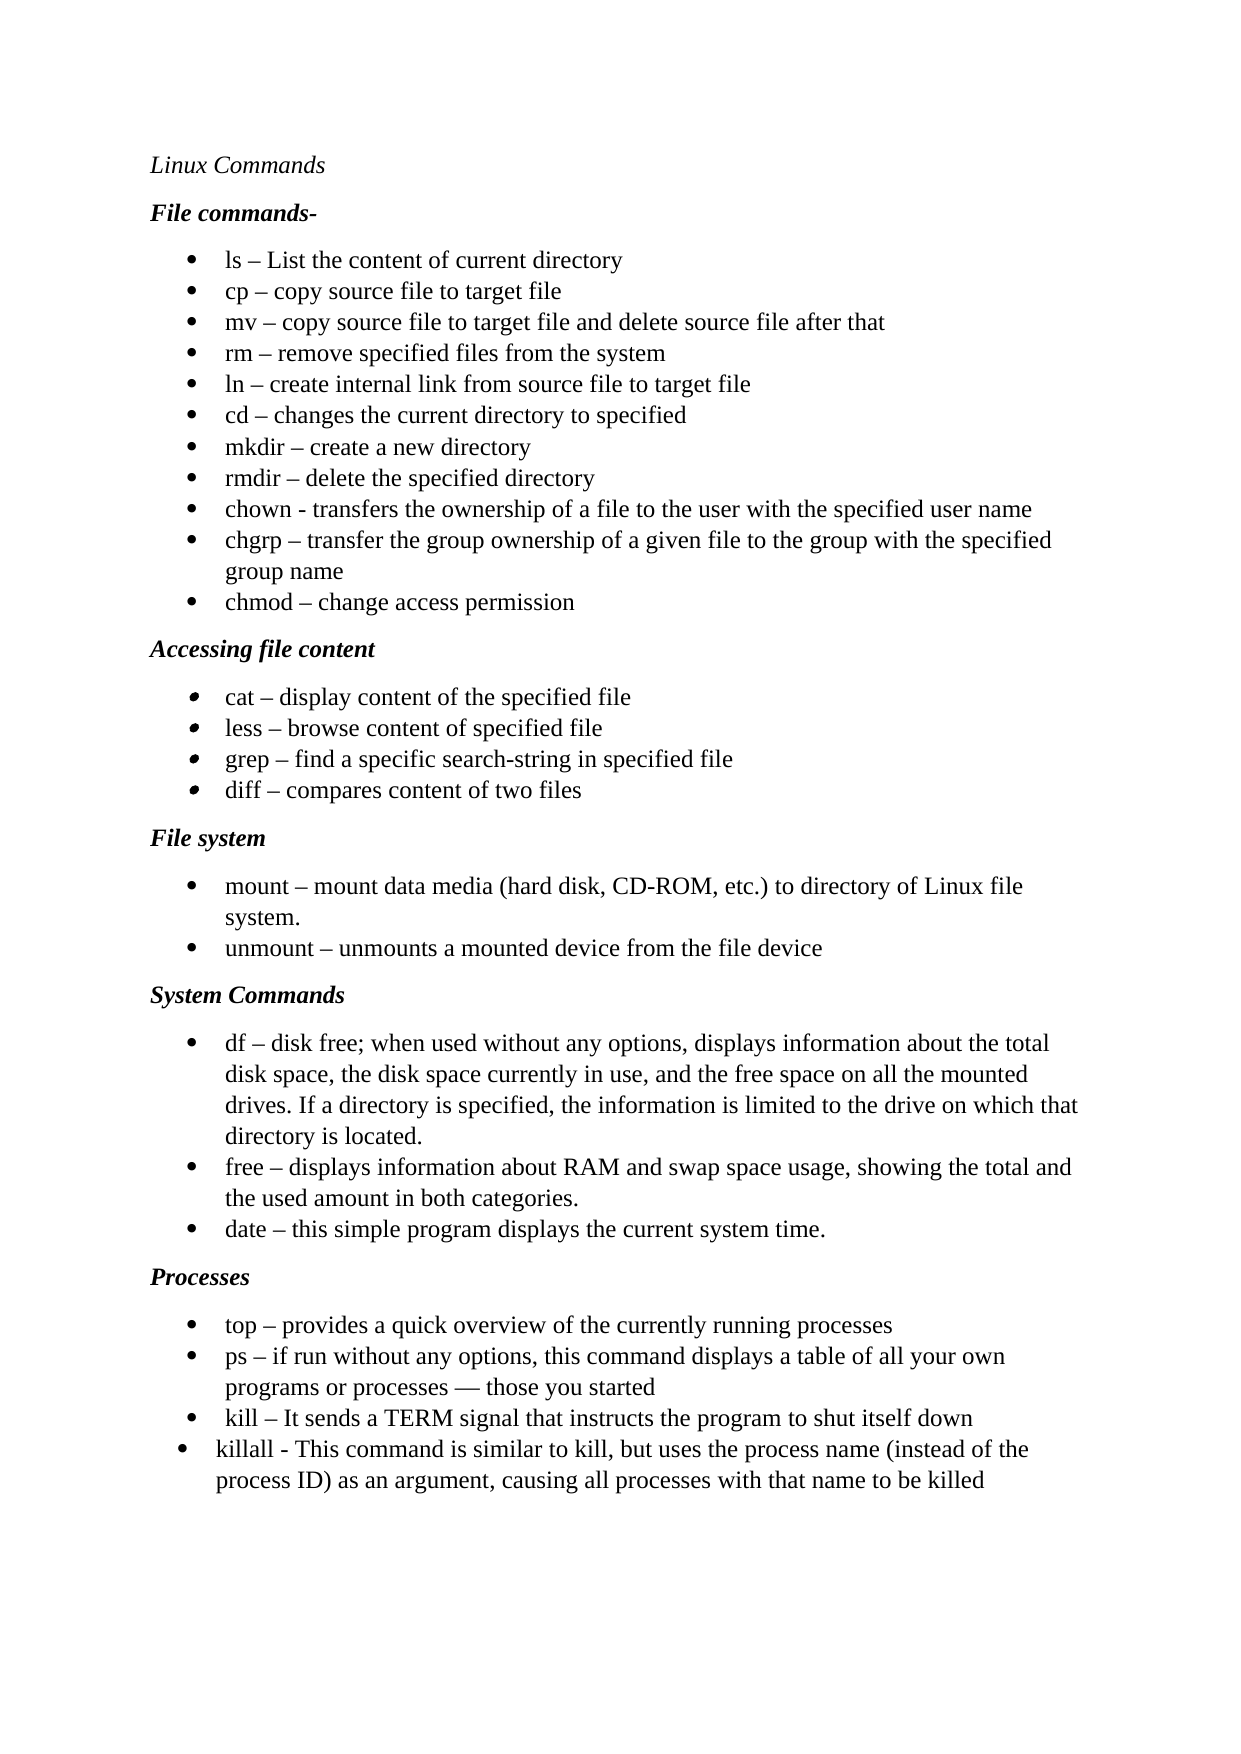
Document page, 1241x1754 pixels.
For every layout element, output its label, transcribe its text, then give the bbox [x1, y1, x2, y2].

list ps – if run without any options, this command displays a table of all your own programs or processes — those you started [187, 1341, 1090, 1401]
list free – displays information about RAM and swap space usage, showing the total and the used amount in both categories. [187, 1152, 1090, 1212]
list top – provides a quick overview of the currently running processes [187, 1310, 1090, 1339]
list mv – copy source file to target file and delete source file after that [187, 307, 1090, 336]
list diff – compares content of two files [187, 775, 1090, 804]
list less – browse content of specified file [187, 713, 1090, 742]
list rmdir – delete the specified directory [187, 463, 1090, 491]
list chgrp – transfer the group ownership of a given file to the group with the specified group name [187, 525, 1090, 584]
list ln – create internal link from source file to target file [187, 369, 1090, 398]
text System Commands [150, 981, 1090, 1009]
text Linux Commands [150, 150, 1090, 179]
list ls – List the content of current directory [187, 245, 1090, 274]
list date – this simple program displays the current system time. [187, 1214, 1090, 1243]
list killall - This command is similar to kill, but uses the process name (instead of the process ID) as an argument, causing all processes with that name to be killed [178, 1434, 1090, 1494]
text Processes [150, 1262, 1090, 1291]
list unmount – unmounts a mounted device from the file device [187, 933, 1090, 962]
list rm – remove specified files from the system [187, 338, 1090, 367]
text File system [150, 823, 1090, 852]
list df – disk free; when used without any options, displays information about the total disk space, the disk space currently in use, and the free space on all the mounted drives. If a directory is specified, the information is limited to the drive on which that directory is located. [187, 1028, 1090, 1150]
list kill – It sends a TERM signal that instructs the program to shut itself down [187, 1403, 1090, 1432]
list cd – changes the current directory to specified [187, 401, 1090, 429]
list cp – copy source file to target file [187, 276, 1090, 305]
list chown - transfers the ownership of a file to the user with the specified user name [187, 494, 1090, 522]
text File commands- [150, 198, 1090, 226]
list mount – mount data media (hard disk, CD-ROM, etc.) to directory of Linux file system. [187, 871, 1090, 931]
list mkdir – create a new directory [187, 432, 1090, 460]
list chmod – change access permission [187, 587, 1090, 616]
text Accessing file content [150, 634, 1090, 663]
list cat – display content of the specified file [187, 682, 1090, 711]
list grep – find a specific search-string in specified file [187, 744, 1090, 773]
